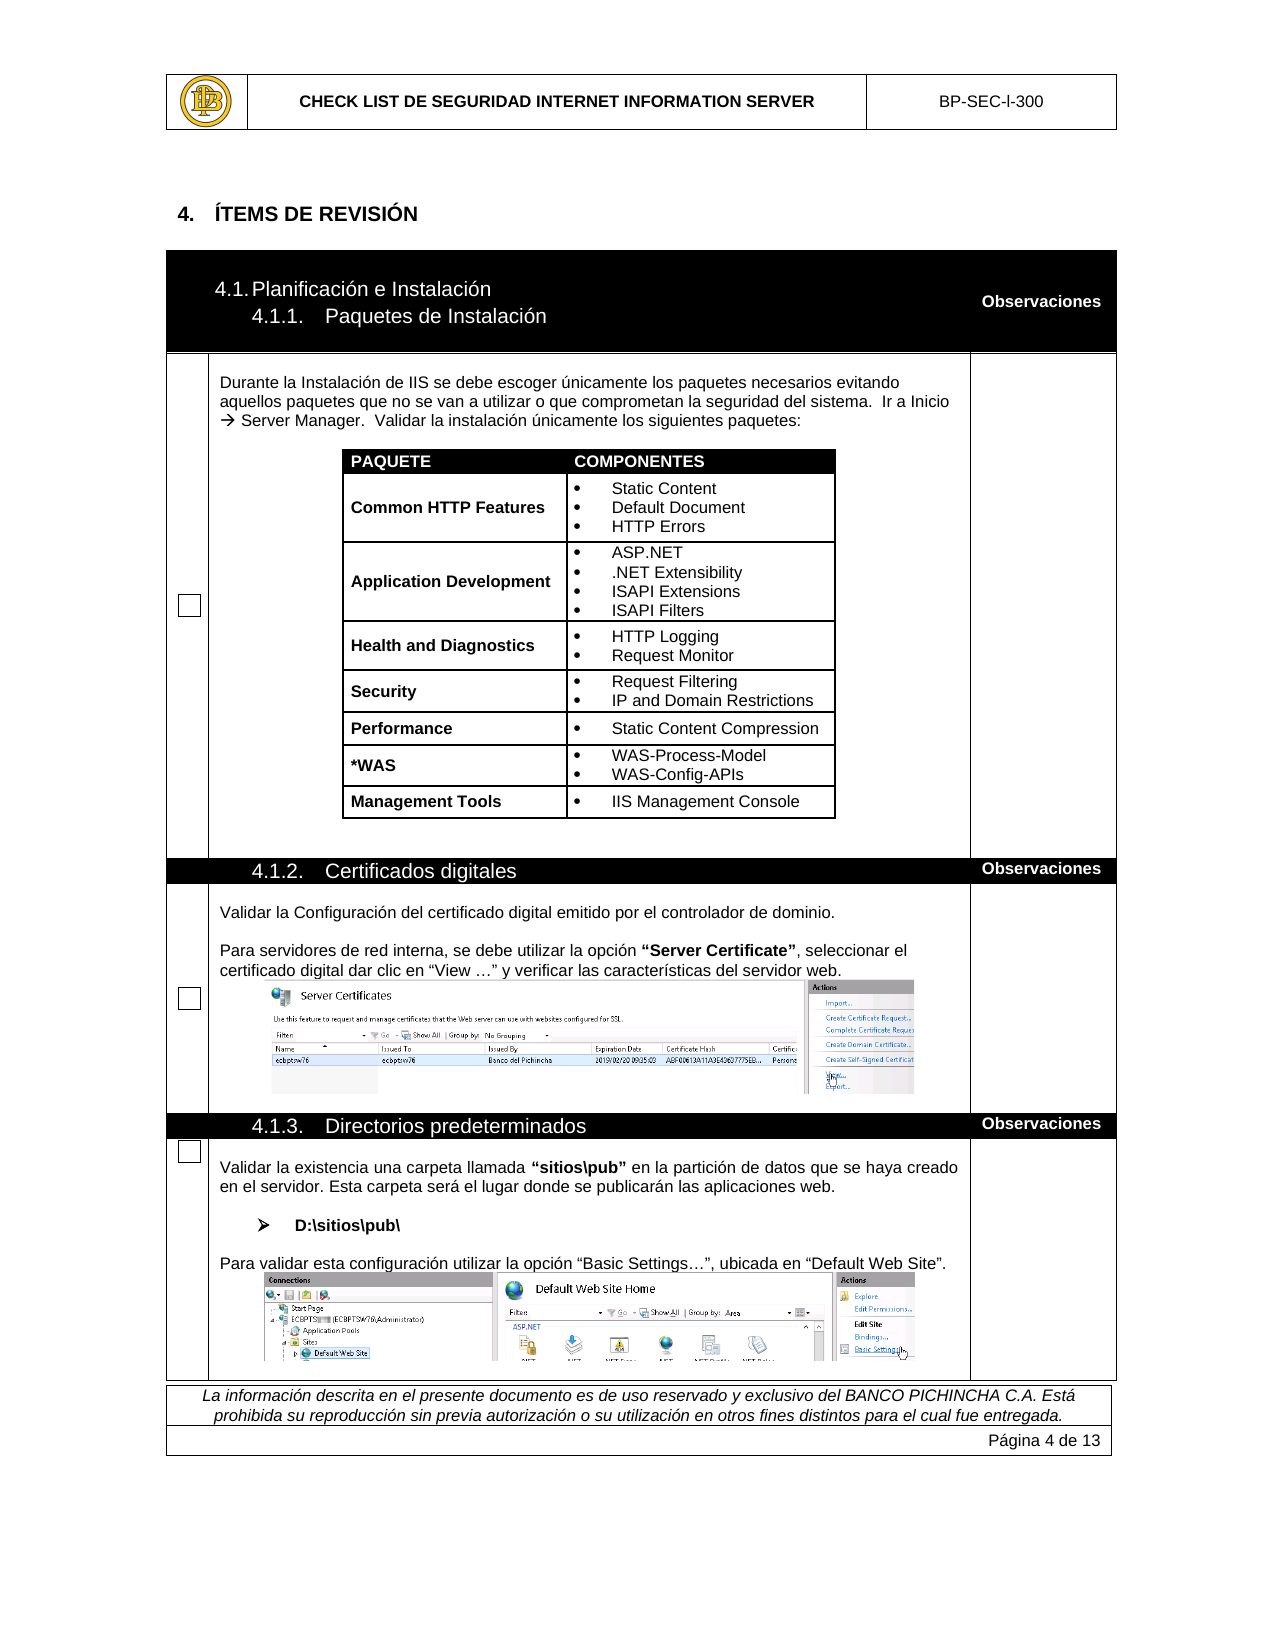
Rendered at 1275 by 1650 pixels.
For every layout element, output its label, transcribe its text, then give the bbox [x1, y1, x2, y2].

table_cell Observaciones [971, 859, 1116, 883]
picture [177, 75, 235, 129]
table_header Observaciones [971, 251, 1116, 352]
table_cell Observaciones [971, 1114, 1116, 1138]
picture [264, 979, 915, 1094]
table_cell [209, 1139, 970, 1380]
table_cell Validar la Configuración del certificado digital emitido por el controlador de dominio. Para servidores de red interna, se debe utilizar la opción “Server Certificate”, seleccionar el certificado digital dar clic en “View …” y verificar las características del servidor web. [209, 884, 970, 1113]
table_cell Certificados digitales [167, 859, 970, 883]
table_cell Directorios predeterminados [167, 1114, 970, 1138]
table_cell [167, 354, 208, 858]
table_header Planificación e Instalación [167, 251, 970, 302]
table_cell Paquetes de Instalación [167, 303, 970, 352]
table_cell [971, 1139, 1116, 1380]
table_cell [167, 1139, 208, 1380]
table_cell [167, 884, 208, 1113]
subtitle ÍTEMS DE REVISIÓN [177, 202, 1127, 226]
table_cell Durante la Instalación de IIS se debe escoger únicamente los paquetes necesarios evitando aquellos paquetes que no se van a utilizar o que comprometan la seguridad del sistema. Ir a Inicio Server Manager. Validar la instalación únicamente los siguientes paquetes: [209, 354, 970, 858]
table_cell [971, 884, 1116, 1113]
picture [264, 1272, 915, 1361]
table_cell [971, 354, 1116, 858]
